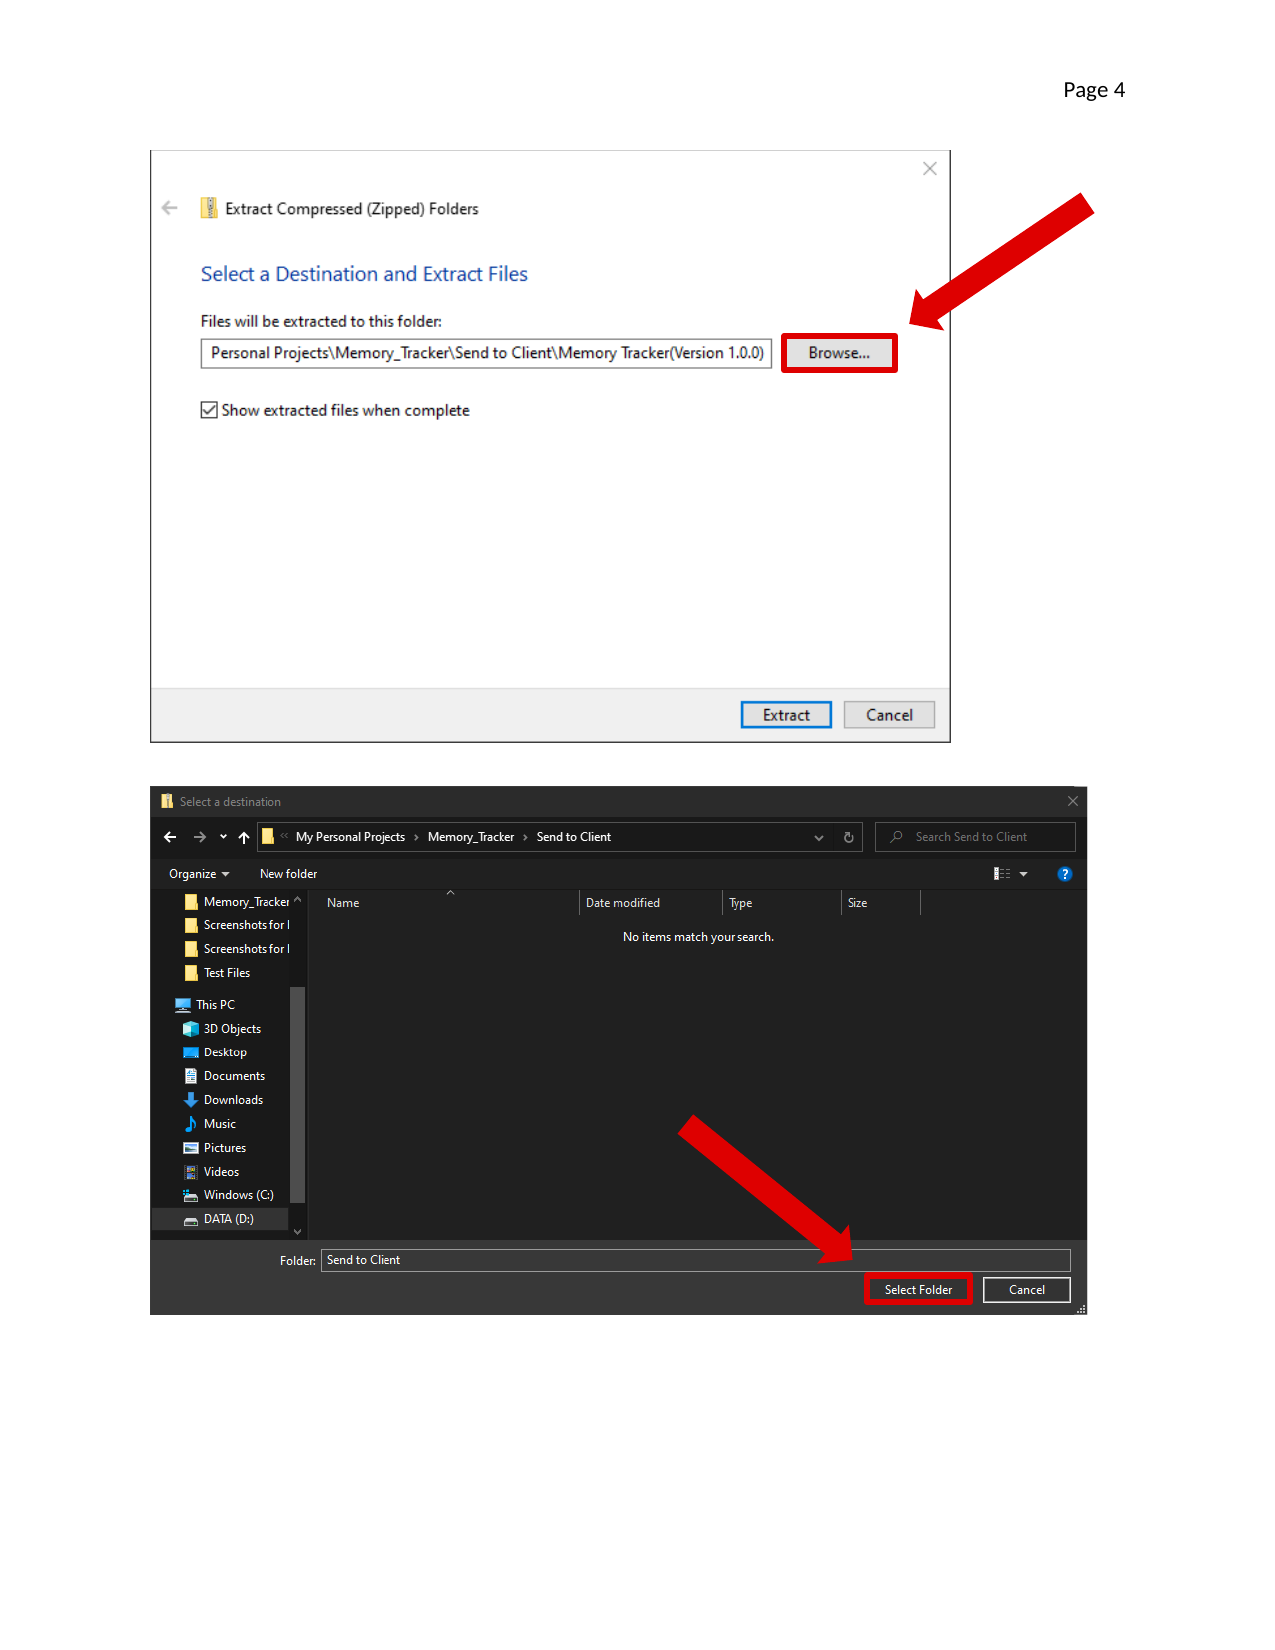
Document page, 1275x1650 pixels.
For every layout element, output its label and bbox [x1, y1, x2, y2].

picture [150, 150, 951, 743]
picture [150, 786, 1088, 1315]
